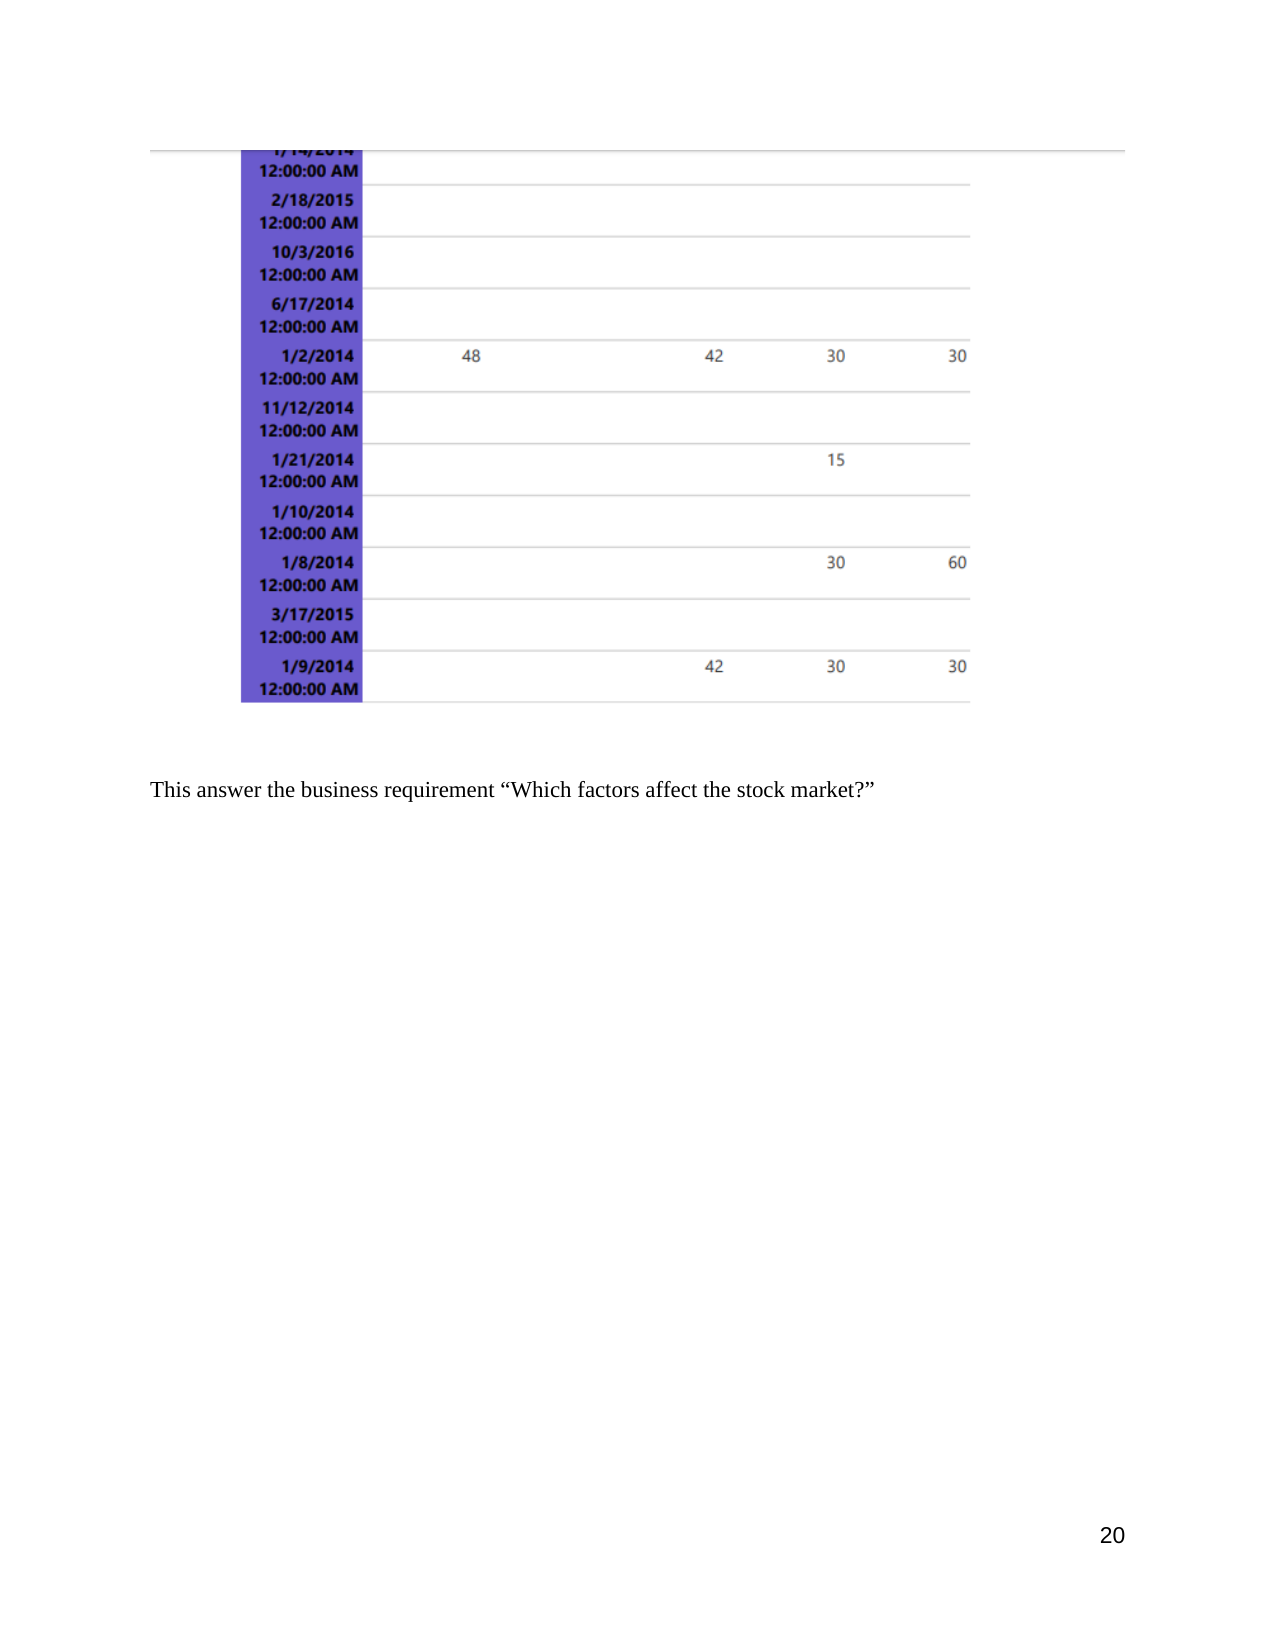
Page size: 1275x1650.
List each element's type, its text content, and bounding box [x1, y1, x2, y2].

picture [150, 150, 1125, 742]
text This answer the business requirement “Which factors affect the stock market?” [150, 776, 1125, 802]
